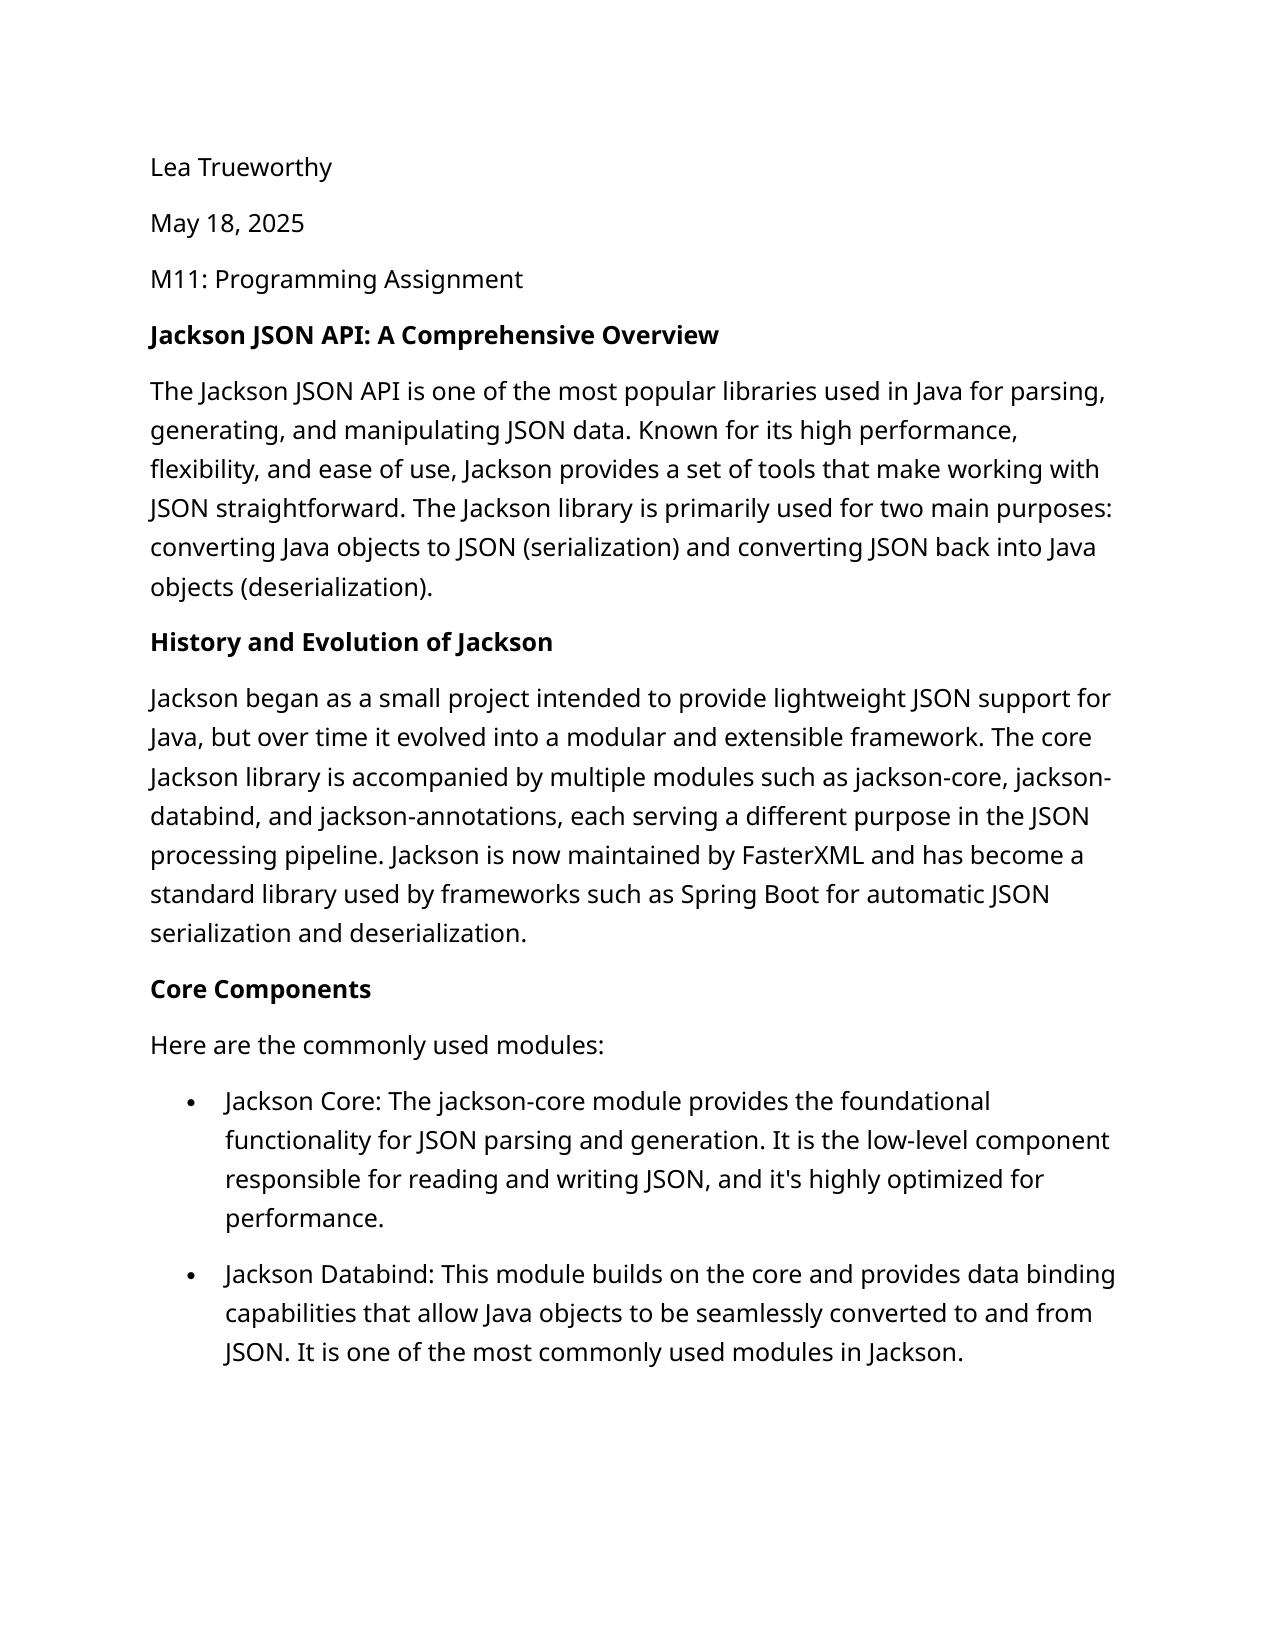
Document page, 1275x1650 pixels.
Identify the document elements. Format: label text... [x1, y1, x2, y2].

text Jackson began as a small project intended to provide lightweight JSON support for Java, but over time it evolved into a modular and extensible framework. The core Jackson library is accompanied by multiple modules such as jackson-core, jackson-databind, and jackson-annotations, each serving a different purpose in the JSON processing pipeline. Jackson is now maintained by FasterXML and has become a standard library used by frameworks such as Spring Boot for automatic JSON serialization and deserialization. [150, 681, 1125, 950]
text The Jackson JSON API is one of the most popular libraries used in Java for parsing, generating, and manipulating JSON data. Known for its high performance, flexibility, and ease of use, Jackson provides a set of tools that make working with JSON straightforward. The Jackson library is primarily used for two main purposes: converting Java objects to JSON (serialization) and converting JSON back into Java objects (deserialization). [150, 373, 1125, 603]
text History and Evolution of Jackson [150, 625, 1125, 659]
text Jackson JSON API: A Comprehensive Overview [150, 317, 1125, 352]
text Lea Trueworthy [150, 150, 1125, 184]
list Jackson Core: The jackson-core module provides the foundational functionality for JSON parsing and generation. It is the low-level component responsible for reading and writing JSON, and it's highly optimized for performance. [187, 1083, 1125, 1235]
text May 18, 2025 [150, 206, 1125, 240]
list Jackson Databind: This module builds on the core and provides data binding capabilities that allow Java objects to be seamlessly converted to and from JSON. It is one of the most commonly used modules in Jackson. [187, 1257, 1125, 1369]
text M11: Programming Assignment [150, 262, 1125, 296]
text Here are the commonly used modules: [150, 1027, 1125, 1062]
text Core Components [150, 972, 1125, 1006]
